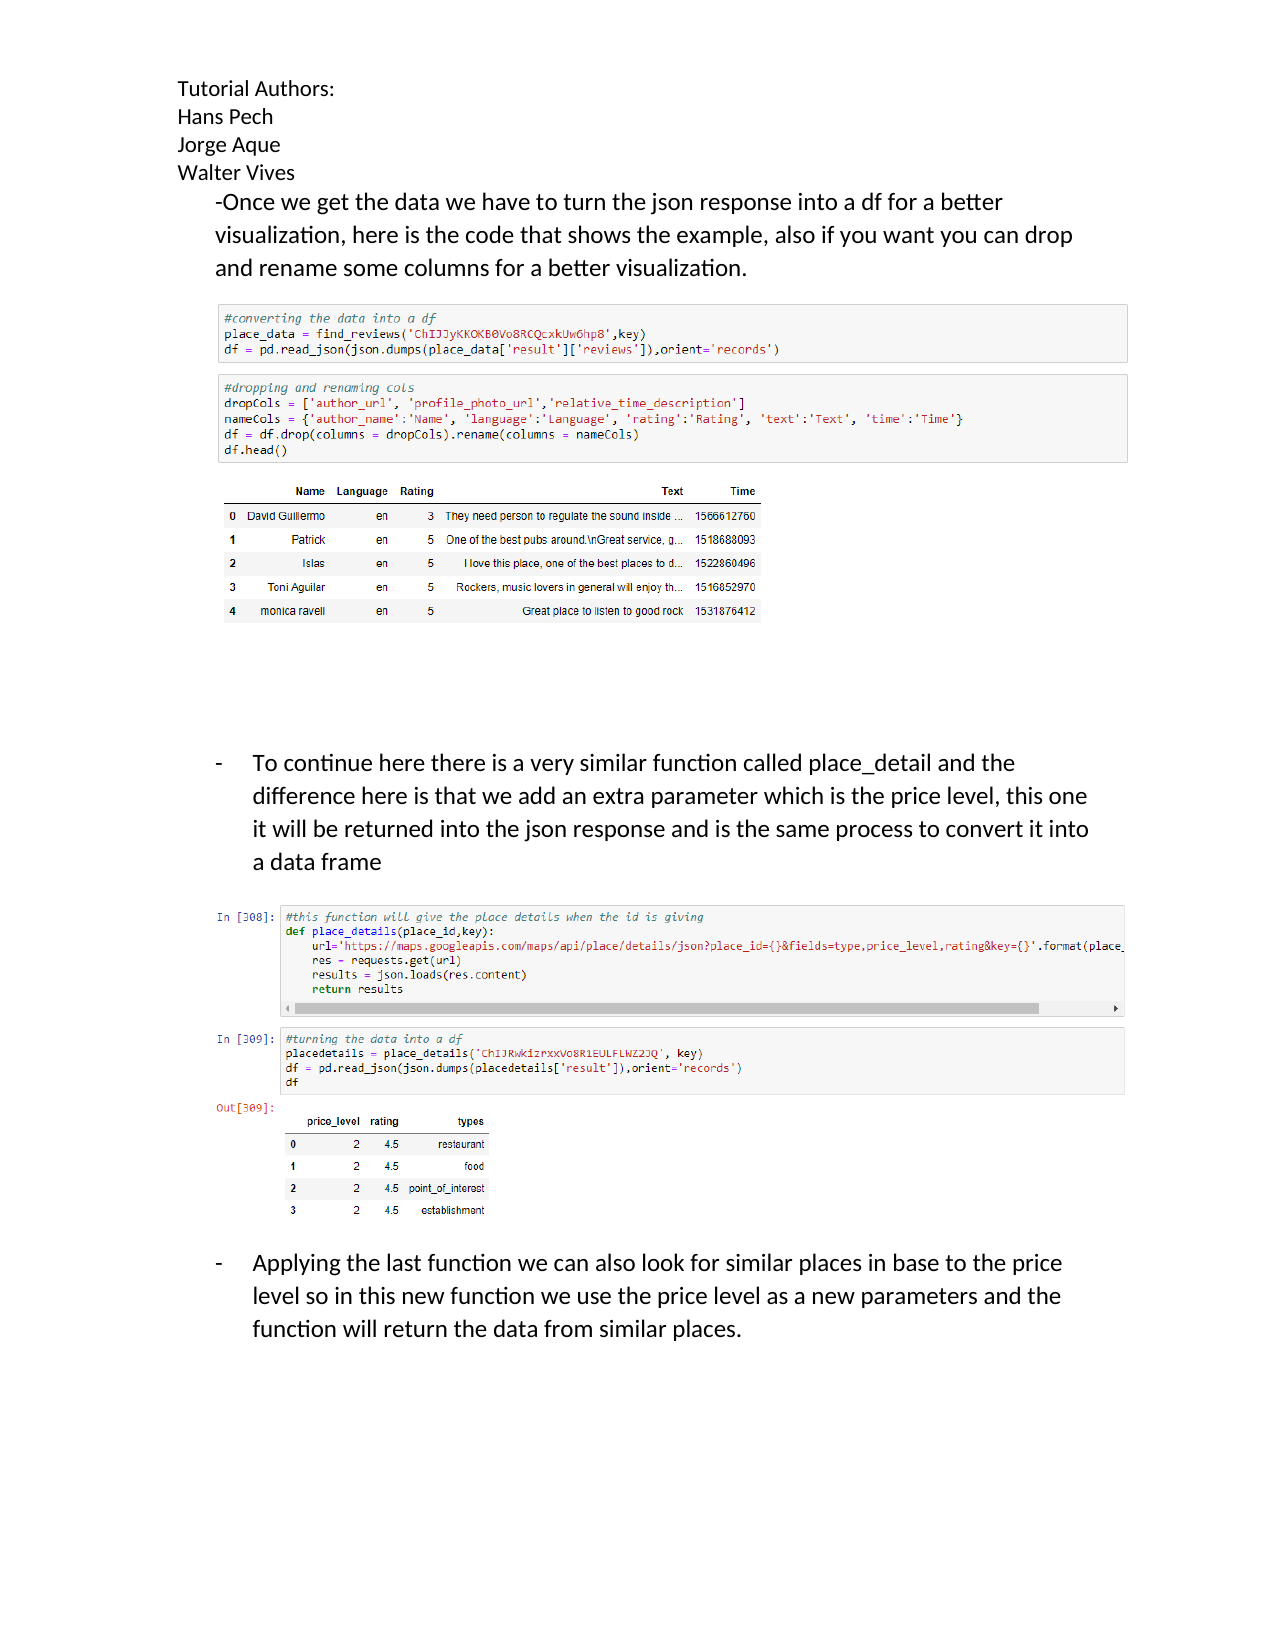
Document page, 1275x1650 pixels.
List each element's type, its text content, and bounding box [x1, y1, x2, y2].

list Applying the last function we can also look for similar places in base to the price level so in this new function we use the price level as a new parameters and the function will return the data from similar places. [215, 1247, 1098, 1343]
list To continue here there is a very similar function called place_detail and the difference here is that we add an extra parameter which is the price level, this one it will be returned into the json response and is the same process to convert it into a data frame [215, 747, 1098, 876]
picture [214, 301, 1136, 629]
picture [214, 895, 1136, 1228]
text -Once we get the data we have to turn the json response into a df for a better visualization, here is the code that shows the example, also if you want you can drop and rename some columns for a better visualization. [215, 186, 1098, 282]
